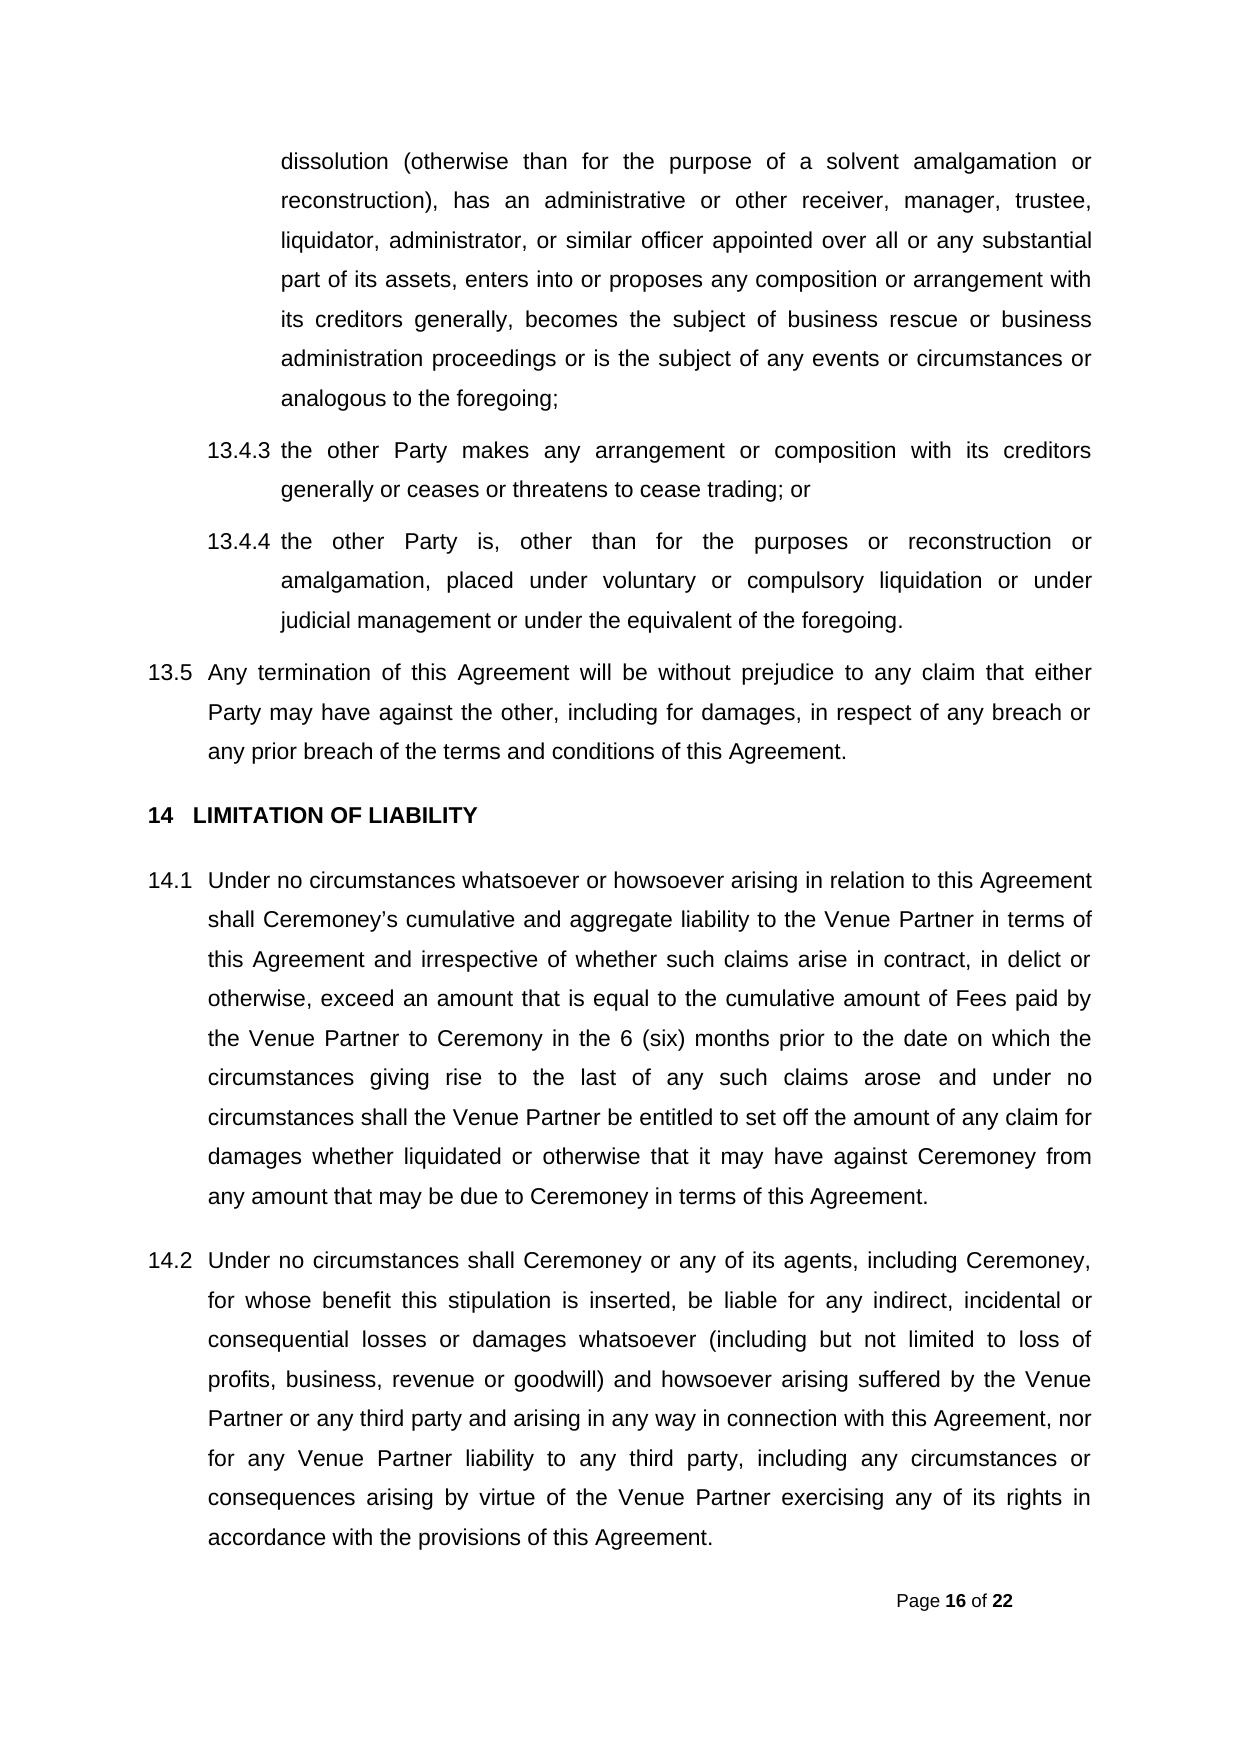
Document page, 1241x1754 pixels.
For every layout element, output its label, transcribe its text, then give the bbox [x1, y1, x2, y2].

subtitle Any termination of this Agreement will be without prejudice to any claim that either Party may have against the other, including for damages, in respect of any breach or any prior breach of the terms and conditions of this Agreement. [148, 659, 1092, 764]
subtitle LIMITATION OF LIABILITY [148, 802, 1092, 829]
subtitle the other Party is, other than for the purposes or reconstruction or amalgamation, placed under voluntary or compulsory liquidation or under judicial management or under the equivalent of the foregoing. [207, 528, 1092, 633]
subtitle the other Party makes any arrangement or composition with its creditors generally or ceases or threatens to cease trading; or [207, 437, 1092, 502]
subtitle Under no circumstances whatsoever or howsoever arising in relation to this Agreement shall Ceremoney’s cumulative and aggregate liability to the Venue Partner in terms of this Agreement and irrespective of whether such claims arise in contract, in delict or otherwise, exceed an amount that is equal to the cumulative amount of Fees paid by the Venue Partner to Ceremony in the 6 (six) months prior to the date on which the circumstances giving rise to the last of any such claims arose and under no circumstances shall the Venue Partner be entitled to set off the amount of any claim for damages whether liquidated or otherwise that it may have against Ceremoney from any amount that may be due to Ceremoney in terms of this Agreement. [148, 867, 1092, 1209]
subtitle Under no circumstances shall Ceremoney or any of its agents, including Ceremoney, for whose benefit this stipulation is inserted, be liable for any indirect, incidental or consequential losses or damages whatsoever (including but not limited to loss of profits, business, revenue or goodwill) and howsoever arising suffered by the Venue Partner or any third party and arising in any way in connection with this Agreement, nor for any Venue Partner liability to any third party, including any circumstances or consequences arising by virtue of the Venue Partner exercising any of its rights in accordance with the provisions of this Agreement. [148, 1247, 1092, 1550]
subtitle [207, 148, 1092, 411]
